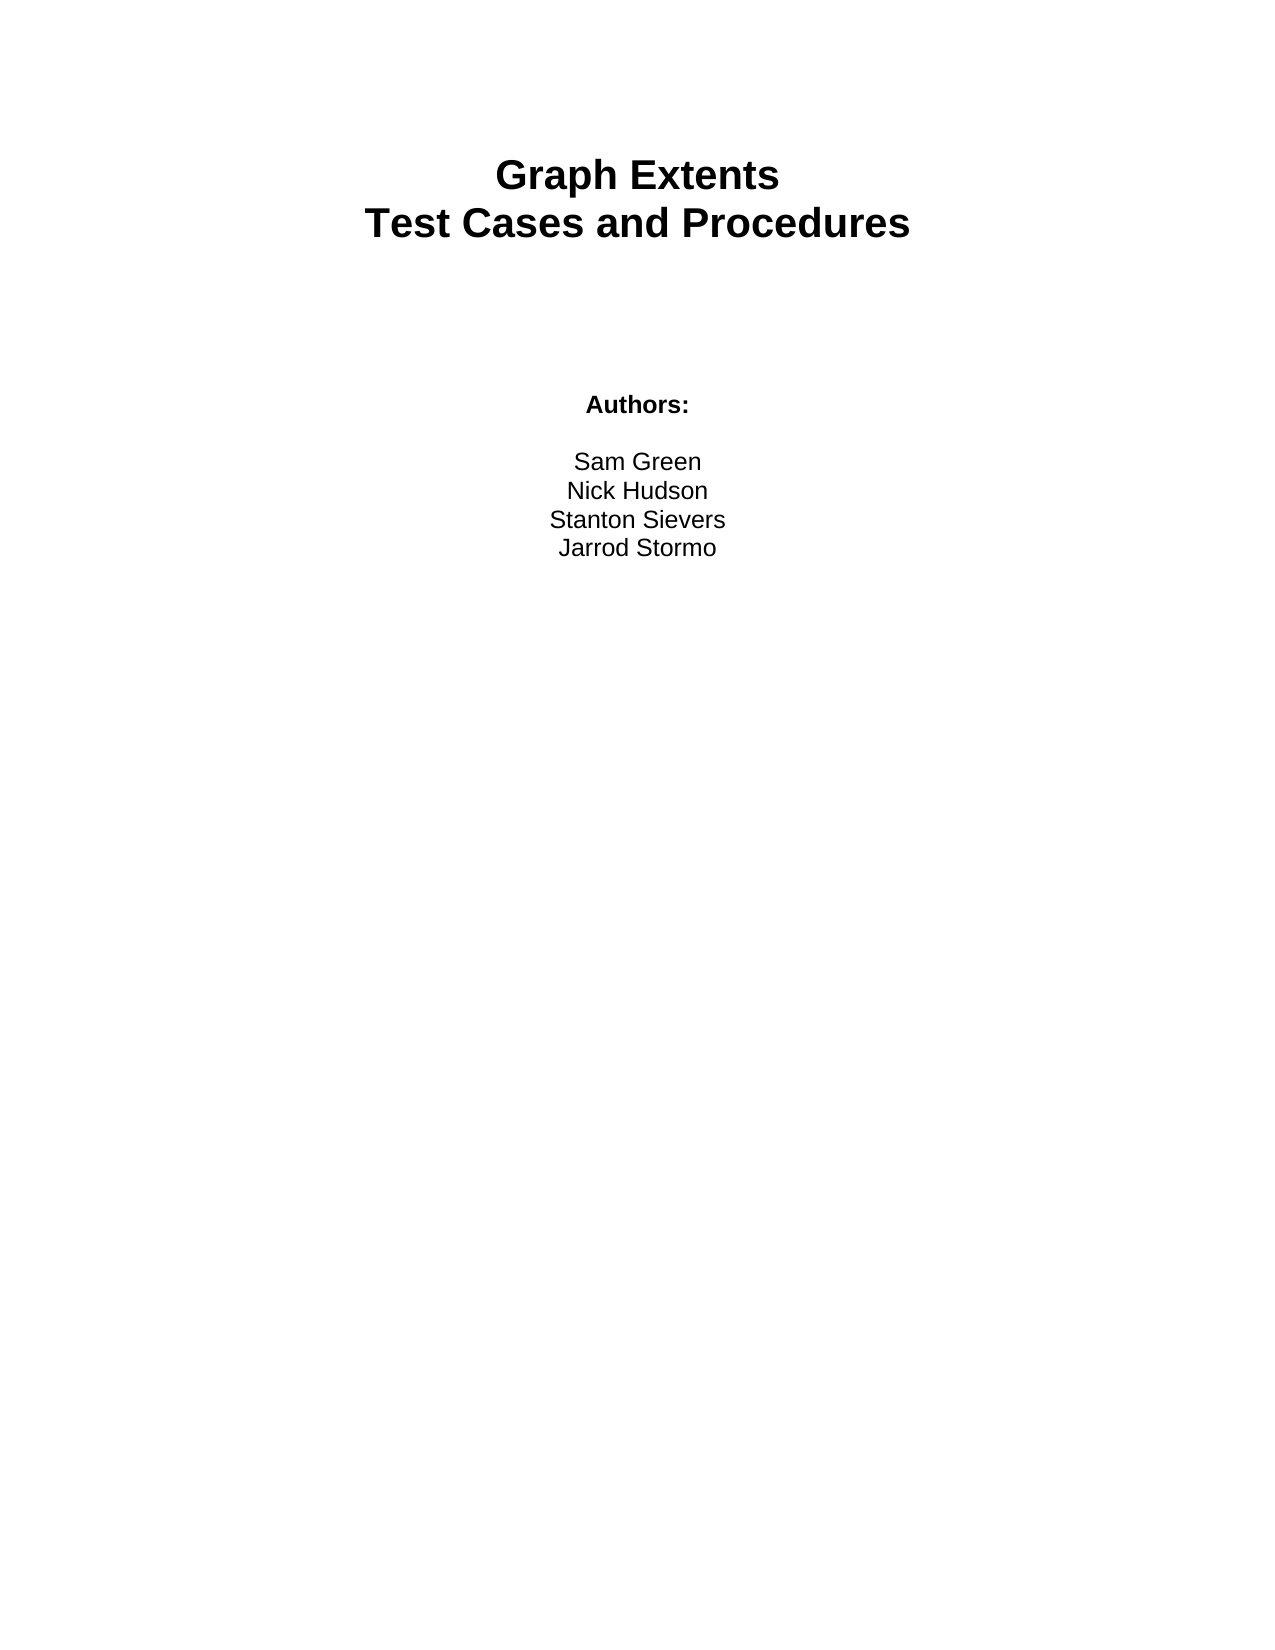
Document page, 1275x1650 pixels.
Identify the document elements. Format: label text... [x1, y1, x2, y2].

text Jarrod Stormo [150, 533, 1125, 562]
text Sam Green [150, 447, 1125, 476]
text Sievers [150, 504, 1125, 533]
text Authors: [150, 389, 1125, 418]
text Test Cases and Procedures [150, 198, 1125, 246]
text Nick Hudson [150, 476, 1125, 504]
text Graph Extents [150, 150, 1125, 198]
